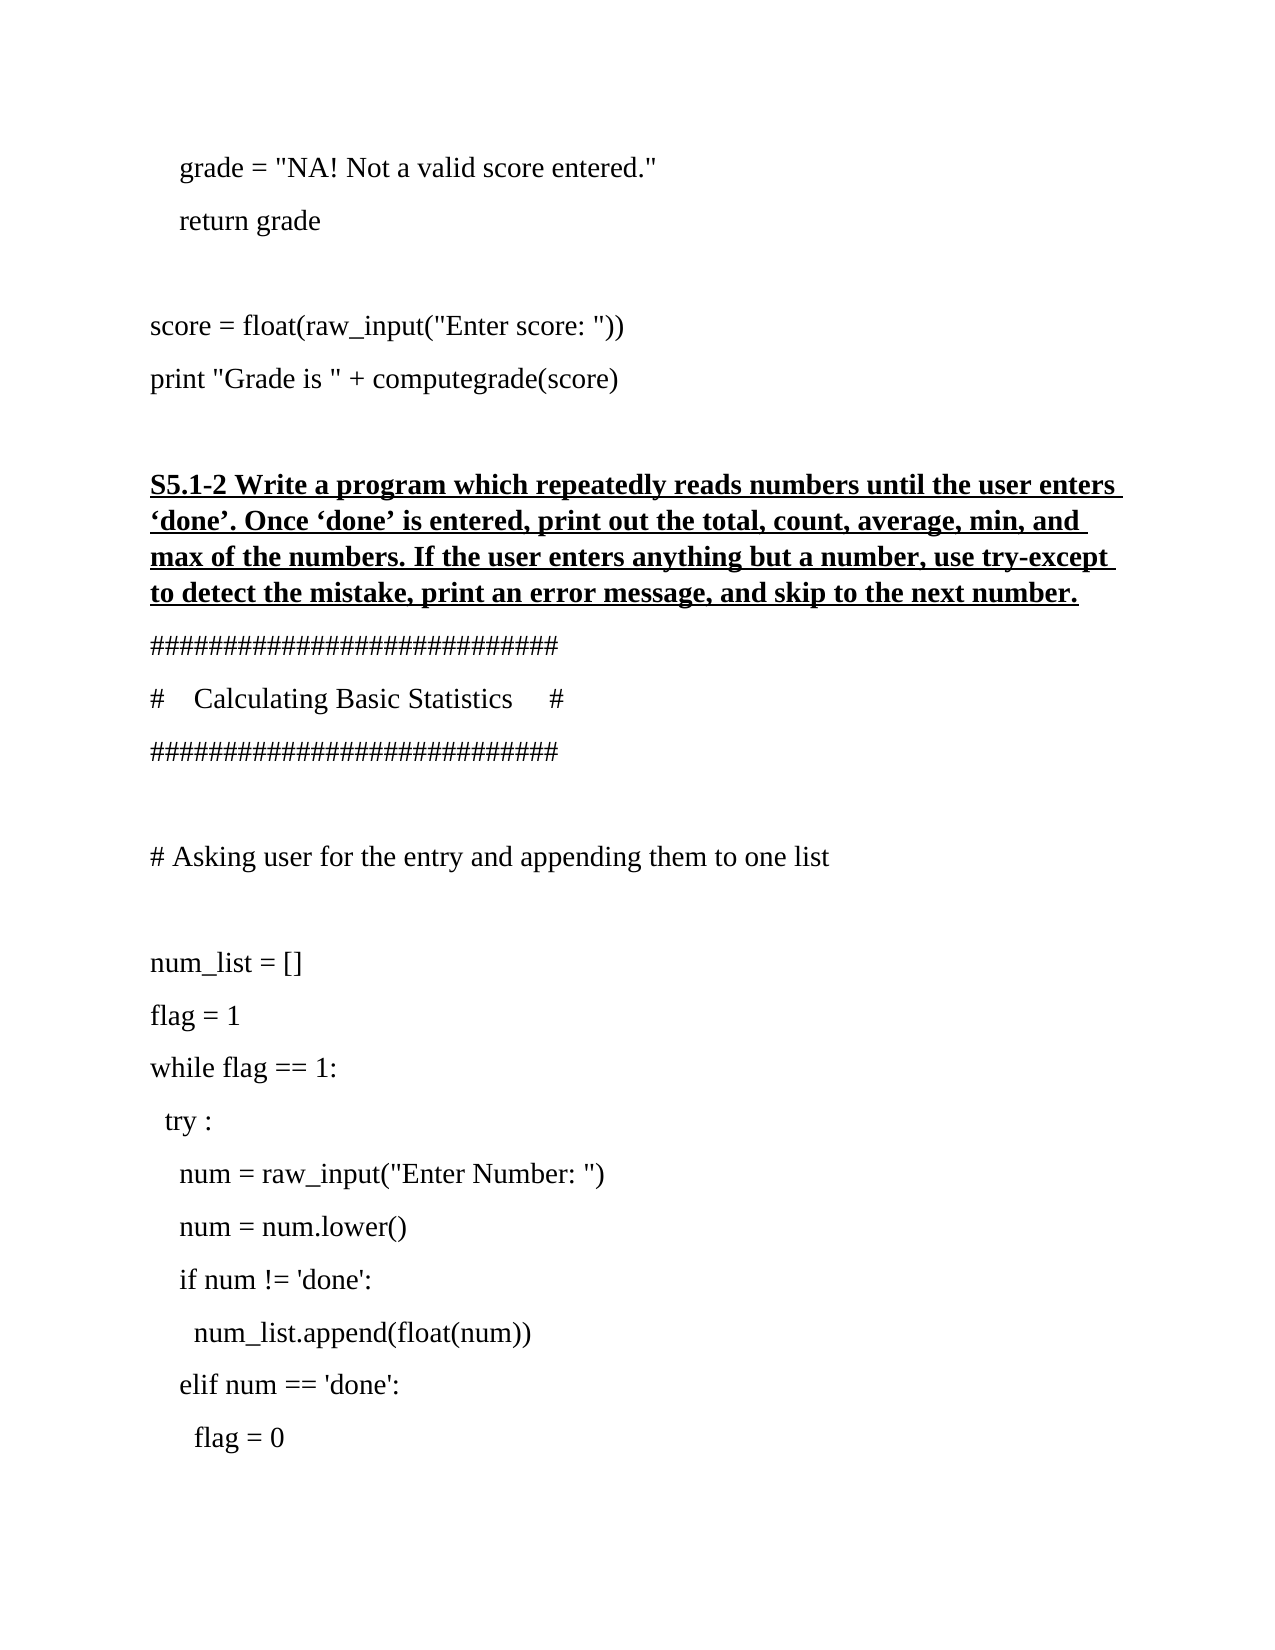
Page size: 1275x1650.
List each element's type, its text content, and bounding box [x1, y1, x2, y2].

text # Asking user for the entry and appending them to one list [150, 839, 1125, 873]
text ############################ [150, 628, 1125, 662]
text while flag == 1: [150, 1051, 1125, 1084]
text num_list.append(float(num)) [150, 1315, 1125, 1348]
text try : [150, 1103, 1125, 1137]
text if num != 'done': [150, 1262, 1125, 1295]
text flag = 0 [150, 1420, 1125, 1454]
text S5.1-2 Write a program which repeatedly reads numbers until the user enters ‘done’. Once ‘done’ is entered, print out the total, count, average, min, and max of the numbers. If the user enters anything but a number, use try-except to detect the mistake, print an error message, and skip to the next number. [150, 467, 1125, 609]
text # Calculating Basic Statistics # [150, 681, 1125, 714]
text print "Grade is " + computegrade(score) [150, 361, 1125, 395]
text grade = "NA! Not a valid score entered." [150, 150, 1125, 183]
text elif num == 'done': [150, 1367, 1125, 1401]
text ############################ [150, 734, 1125, 767]
text score = float(raw_input("Enter score: ")) [150, 308, 1125, 342]
text num = raw_input("Enter Number: ") [150, 1156, 1125, 1190]
text flag = 1 [150, 998, 1125, 1031]
text num_list = [] [150, 945, 1125, 978]
text return grade [150, 203, 1125, 236]
text num = num.lower() [150, 1209, 1125, 1243]
